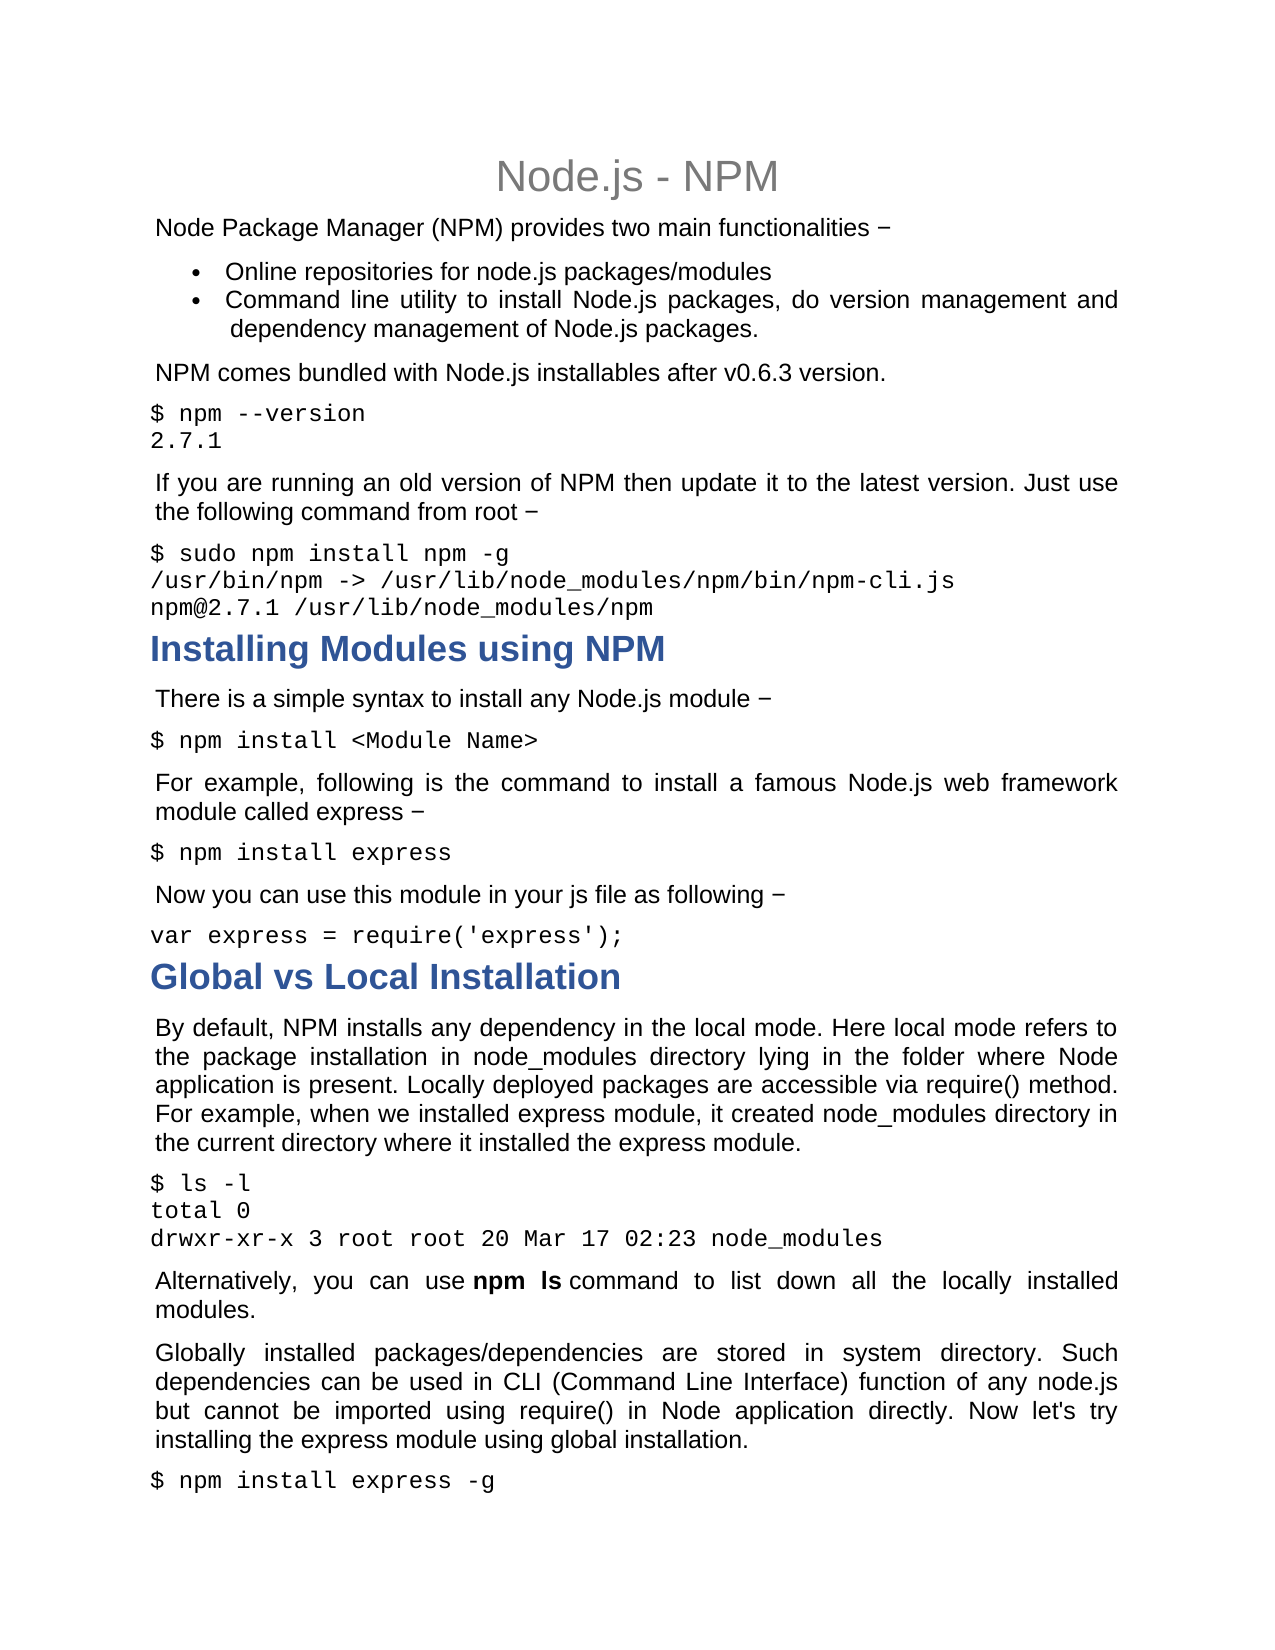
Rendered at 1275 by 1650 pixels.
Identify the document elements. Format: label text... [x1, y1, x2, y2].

text drwxr-xr-x 3 root root 20 Mar 17 02:23 node_modules [150, 1226, 1125, 1253]
text NPM comes bundled with Node.js installables after v0.6.3 version. [155, 358, 1120, 387]
text Alternatively, you can use npm ls command to list down all the locally installed modules. [155, 1266, 1120, 1323]
text By default, NPM installs any dependency in the local mode. Here local mode refers to the package installation in node_modules directory lying in the folder where Node application is present. Locally deployed packages are accessible via require() method. For example, when we installed express module, it created node_modules directory in the current directory where it installed the express module. [155, 1013, 1120, 1157]
text Now you can use this module in your js file as following − [155, 880, 1120, 909]
text If you are running an old version of NPM then update it to the latest version. Just use the following command from root − [155, 468, 1120, 526]
text total 0 [150, 1199, 1125, 1226]
subtitle Installing Modules using NPM [150, 627, 1125, 669]
list Online repositories for node.js packages/modules [192, 257, 1120, 285]
text $ npm install express [150, 840, 1125, 868]
text npm@2.7.1 /usr/lib/node_modules/npm [150, 595, 1125, 622]
text Node.js - NPM [150, 150, 1125, 200]
text $ sudo npm install npm -g [150, 541, 1125, 568]
text For example, following is the command to install a famous Node.js web framework module called express − [155, 768, 1120, 825]
list Command line utility to install Node.js packages, do version management and dependency management of Node.js packages. [192, 285, 1120, 343]
text $ npm install <Module Name> [150, 728, 1125, 755]
text $ npm install express -g [150, 1468, 1125, 1496]
text There is a simple syntax to install any Node.js module − [155, 684, 1120, 713]
text var express = require('express'); [150, 924, 1125, 951]
text $ npm --version [150, 402, 1125, 429]
text $ ls -l [150, 1172, 1125, 1199]
text Globally installed packages/dependencies are stored in system directory. Such dependencies can be used in CLI (Command Line Interface) function of any node.js but cannot be imported using require() in Node application directly. Now let's try installing the express module using global installation. [155, 1338, 1120, 1453]
text Node Package Manager (NPM) provides two main functionalities − [155, 213, 1120, 242]
text 2.7.1 [150, 429, 1125, 456]
subtitle Global vs Local Installation [150, 955, 1125, 997]
text /usr/bin/npm -> /usr/lib/node_modules/npm/bin/npm-cli.js [150, 568, 1125, 595]
